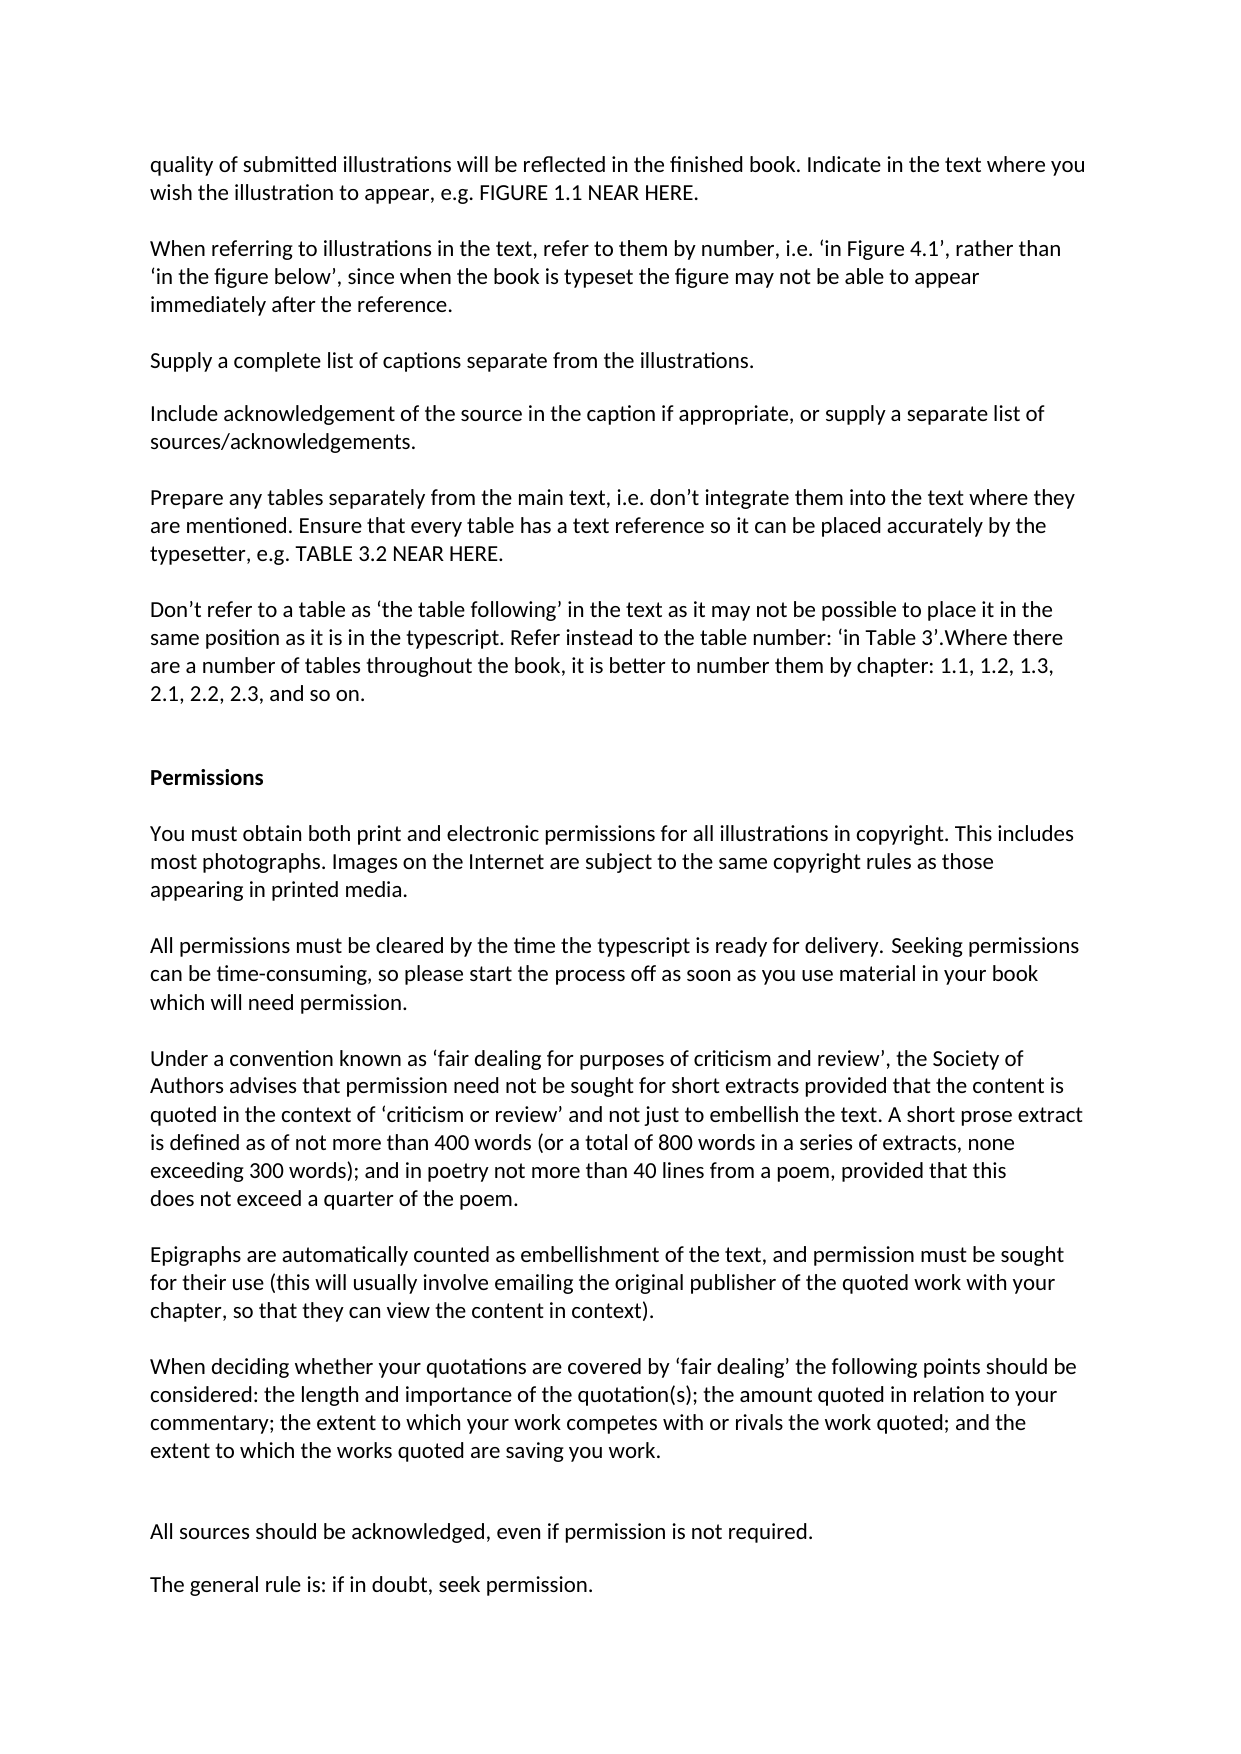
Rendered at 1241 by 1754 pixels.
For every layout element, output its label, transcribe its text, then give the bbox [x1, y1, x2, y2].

text does not exceed a quarter of the poem. [150, 1184, 1090, 1212]
text Include acknowledgement of the source in the caption if appropriate, or supply a separate list of sources/acknowledgements. [150, 399, 1090, 455]
text When referring to illustrations in the text, refer to them by number, i.e. ‘in Figure 4.1’, rather than ‘in the figure below’, since when the book is typeset the figure may not be able to appear immediately after the reference. [150, 234, 1090, 318]
text Permissions [150, 763, 1090, 791]
text Prepare any tables separately from the main text, i.e. don’t integrate them into the text where they are mentioned. Ensure that every table has a text reference so it can be placed accurately by the typesetter, e.g. TABLE 3.2 NEAR HERE. [150, 483, 1090, 567]
text All permissions must be cleared by the time the typescript is ready for delivery. Seeking permissions can be time-consuming, so please start the process off as soon as you use material in your book which will need permission. [150, 932, 1090, 1016]
text Under a convention known as ‘fair dealing for purposes of criticism and review’, the Society of Authors advises that permission need not be sought for short extracts provided that the content is quoted in the context of ‘criticism or review’ and not just to embellish the text. A short prose extract is defined as of not more than 400 words (or a total of 800 words in a series of extracts, none exceeding 300 words); and in poetry not more than 40 lines from a poem, provided that this [150, 1044, 1090, 1184]
text When deciding whether your quotations are covered by ‘fair dealing’ the following points should be considered: the length and importance of the quotation(s); the amount quoted in relation to your commentary; the extent to which your work competes with or rivals the work quoted; and the extent to which the works quoted are saving you work. [150, 1352, 1090, 1464]
text You must obtain both print and electronic permissions for all illustrations in copyright. This includes most photographs. Images on the Internet are subject to the same copyright rules as those appearing in printed media. [150, 819, 1090, 903]
text Supply a complete list of captions separate from the illustrations. [150, 346, 1090, 374]
text All sources should be acknowledged, even if permission is not required. [150, 1517, 1090, 1545]
text The general rule is: if in doubt, seek permission. [150, 1570, 1090, 1598]
text Don’t refer to a table as ‘the table following’ in the text as it may not be possible to place it in the same position as it is in the typescript. Refer instead to the table number: ‘in Table 3’.Where there are a number of tables throughout the book, it is better to number them by chapter: 1.1, 1.2, 1.3, 2.1, 2.2, 2.3, and so on. [150, 595, 1090, 707]
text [150, 150, 1090, 206]
text Epigraphs are automatically counted as embellishment of the text, and permission must be sought for their use (this will usually involve emailing the original publisher of the quoted work with your chapter, so that they can view the content in context). [150, 1240, 1090, 1324]
